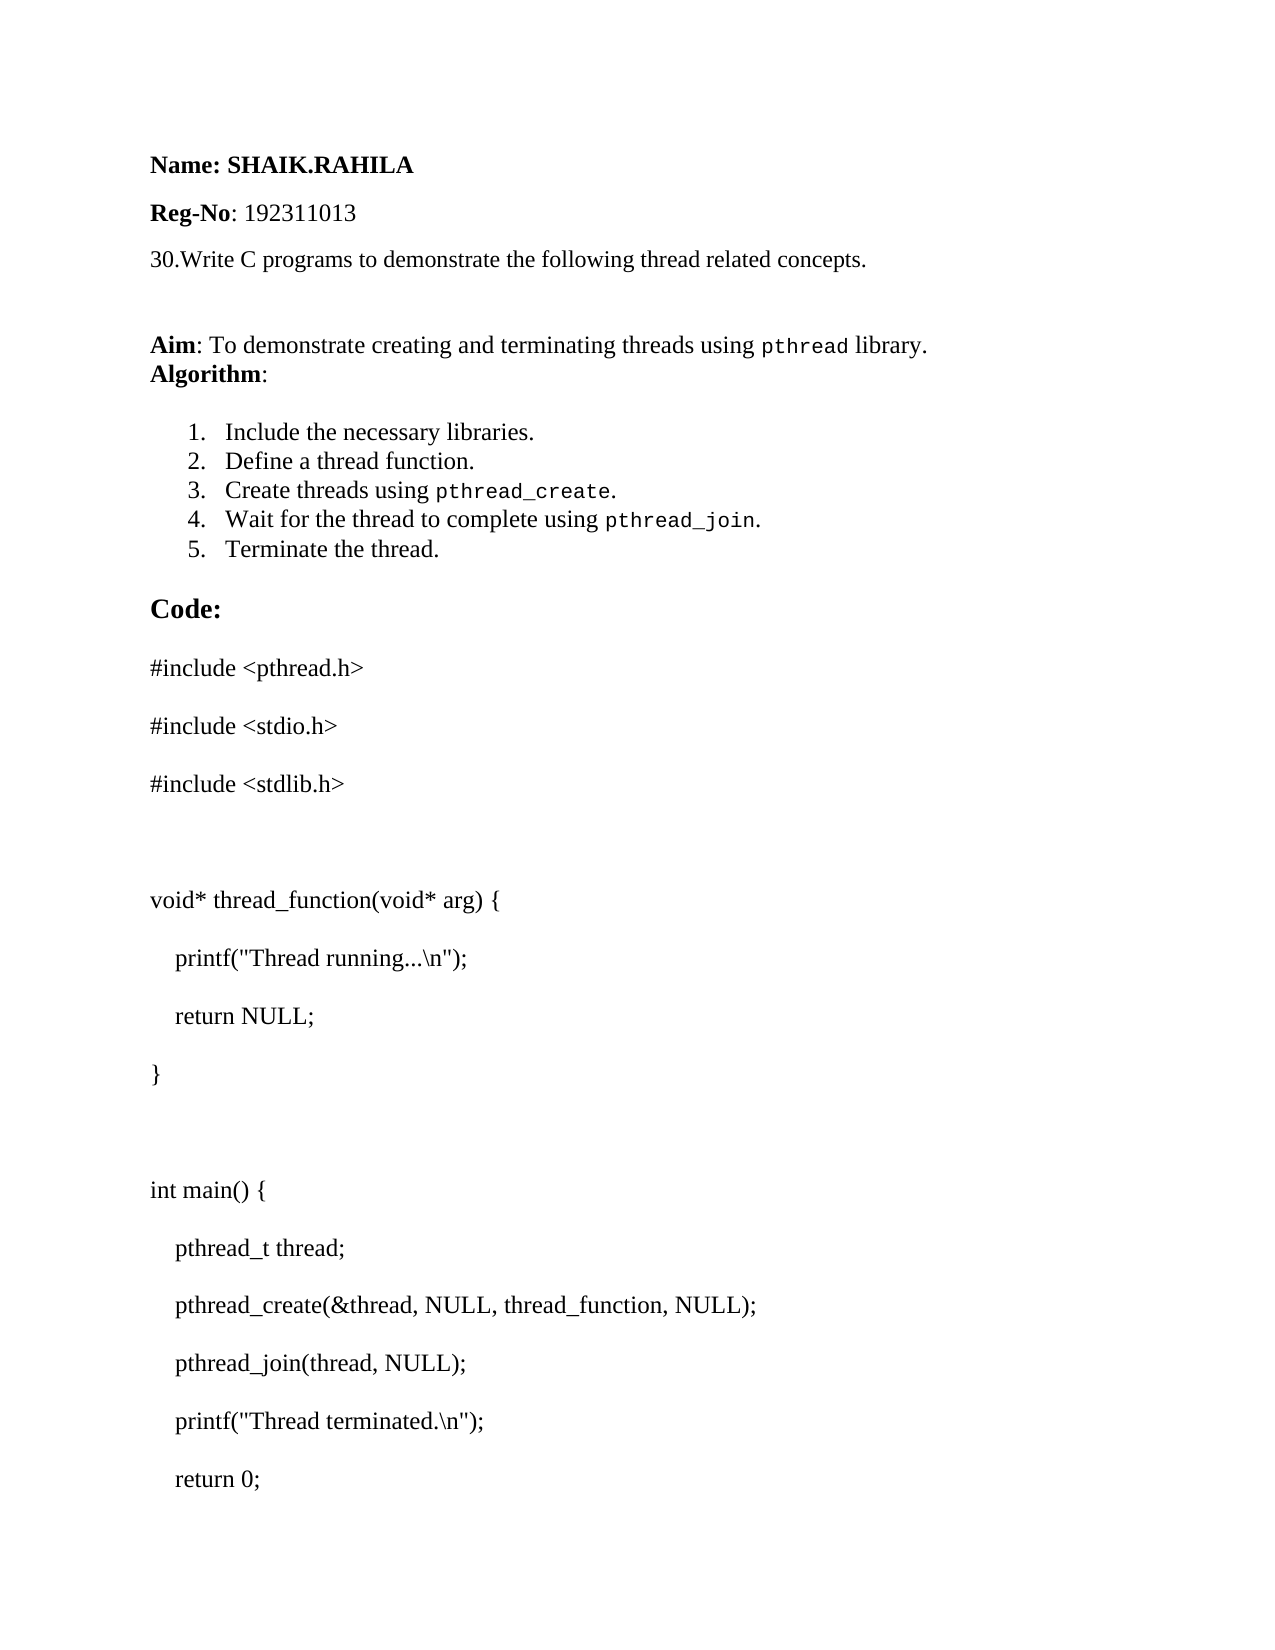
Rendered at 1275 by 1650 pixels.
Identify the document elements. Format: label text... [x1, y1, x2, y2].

list Define a thread function. [187, 446, 1125, 475]
text Code: [150, 592, 1125, 624]
subtitle #include <stdlib.h> [150, 769, 1125, 798]
subtitle pthread_t thread; [150, 1233, 1125, 1261]
subtitle printf("Thread terminated.\n"); [150, 1406, 1125, 1435]
subtitle pthread_join(thread, NULL); [150, 1348, 1125, 1377]
subtitle pthread_create(&thread, NULL, thread_function, NULL); [150, 1291, 1125, 1319]
list Include the necessary libraries. [187, 417, 1125, 446]
subtitle void* thread_function(void* arg) { [150, 885, 1125, 914]
subtitle } [150, 1059, 1125, 1088]
subtitle #include <pthread.h> [150, 653, 1125, 682]
list Create threads using pthread_create. [187, 475, 1125, 504]
list Wait for the thread to complete using pthread_join. [187, 504, 1125, 534]
subtitle return 0; [150, 1464, 1125, 1493]
subtitle #include <stdio.h> [150, 711, 1125, 740]
subtitle return NULL; [150, 1001, 1125, 1030]
subtitle int main() { [150, 1175, 1125, 1203]
text Name: SHAIK.RAHILA [150, 150, 1125, 179]
text Reg-No: 192311013 [150, 198, 1125, 226]
subtitle printf("Thread running...\n"); [150, 943, 1125, 972]
text 30.Write C programs to demonstrate the following thread related concepts. [150, 245, 1125, 273]
list Terminate the thread. [187, 534, 1125, 563]
text Aim: To demonstrate creating and terminating threads using pthread library. Algorithm: [150, 330, 1125, 388]
